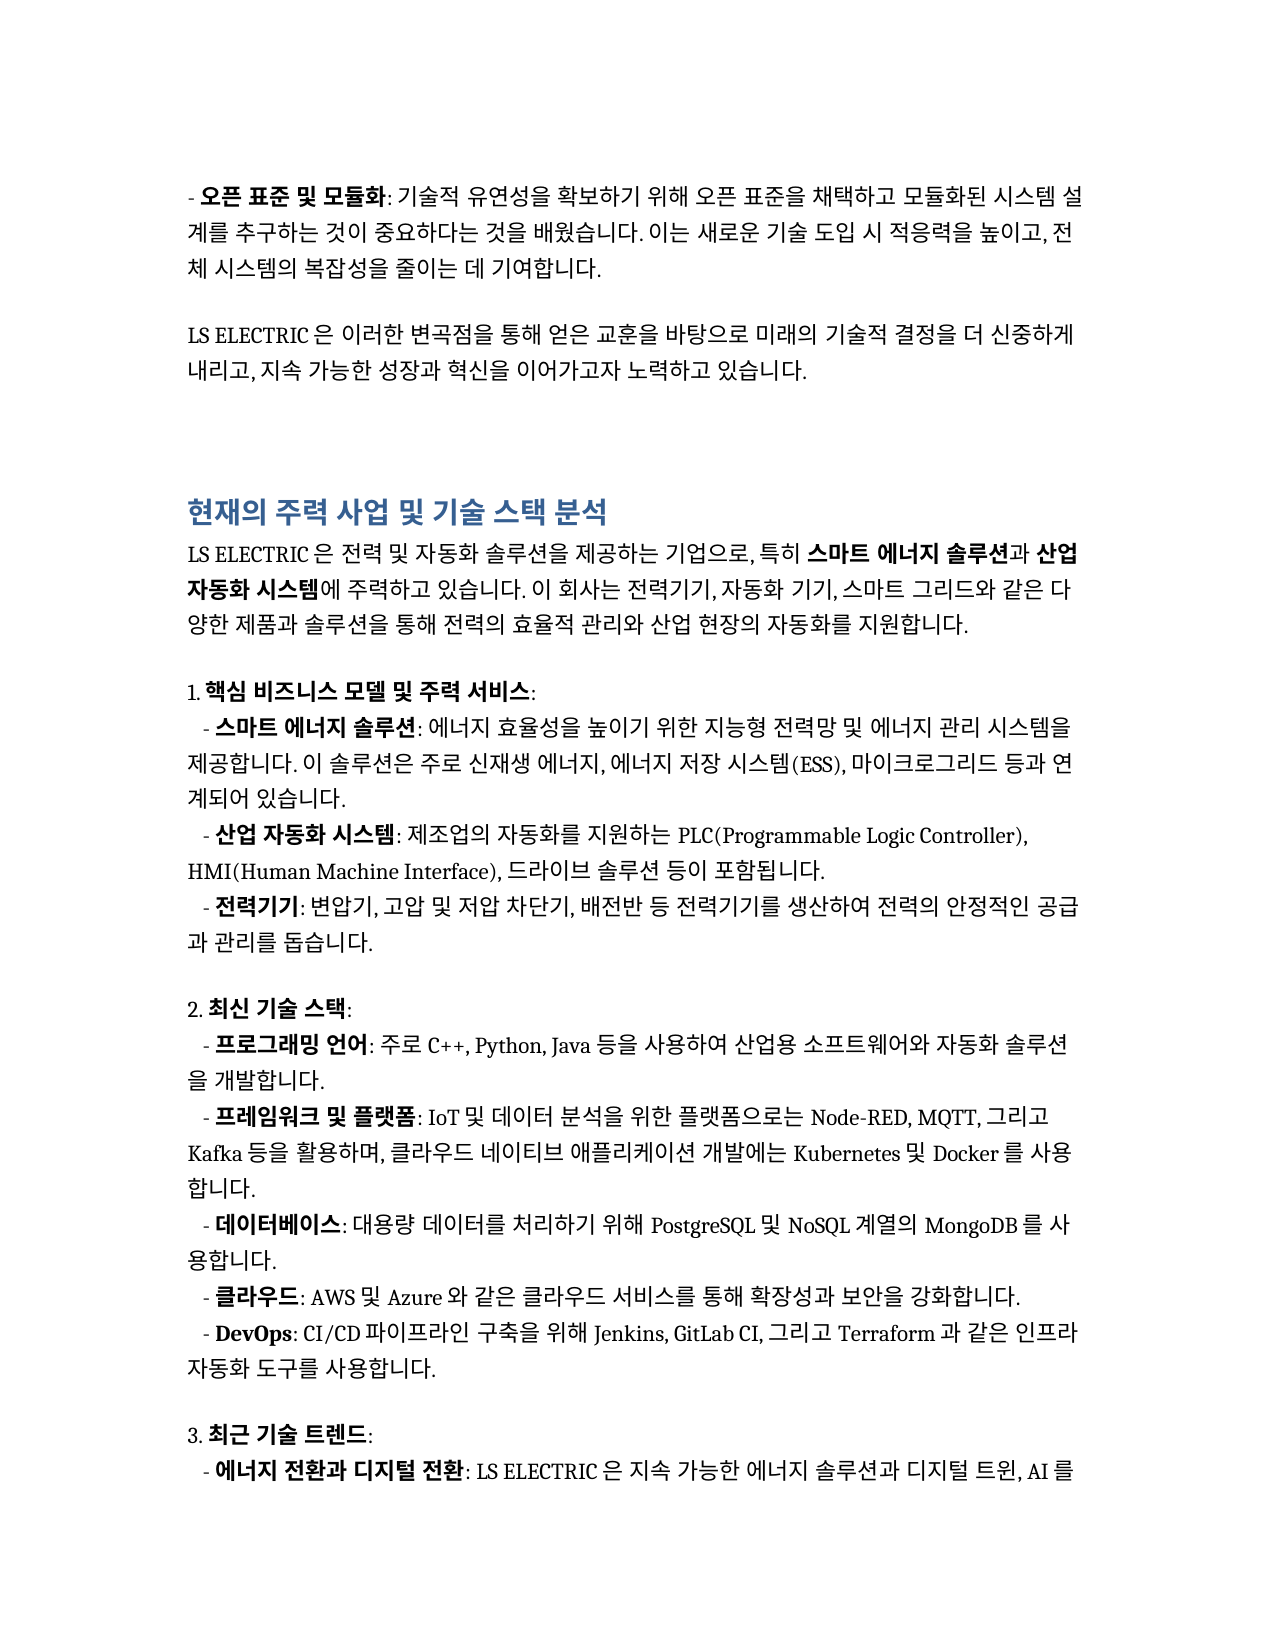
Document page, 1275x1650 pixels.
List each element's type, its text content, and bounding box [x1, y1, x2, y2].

subtitle 현재의 주력 사업 및 기술 스택 분석 [187, 492, 1087, 532]
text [187, 150, 1087, 386]
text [187, 538, 1087, 1486]
